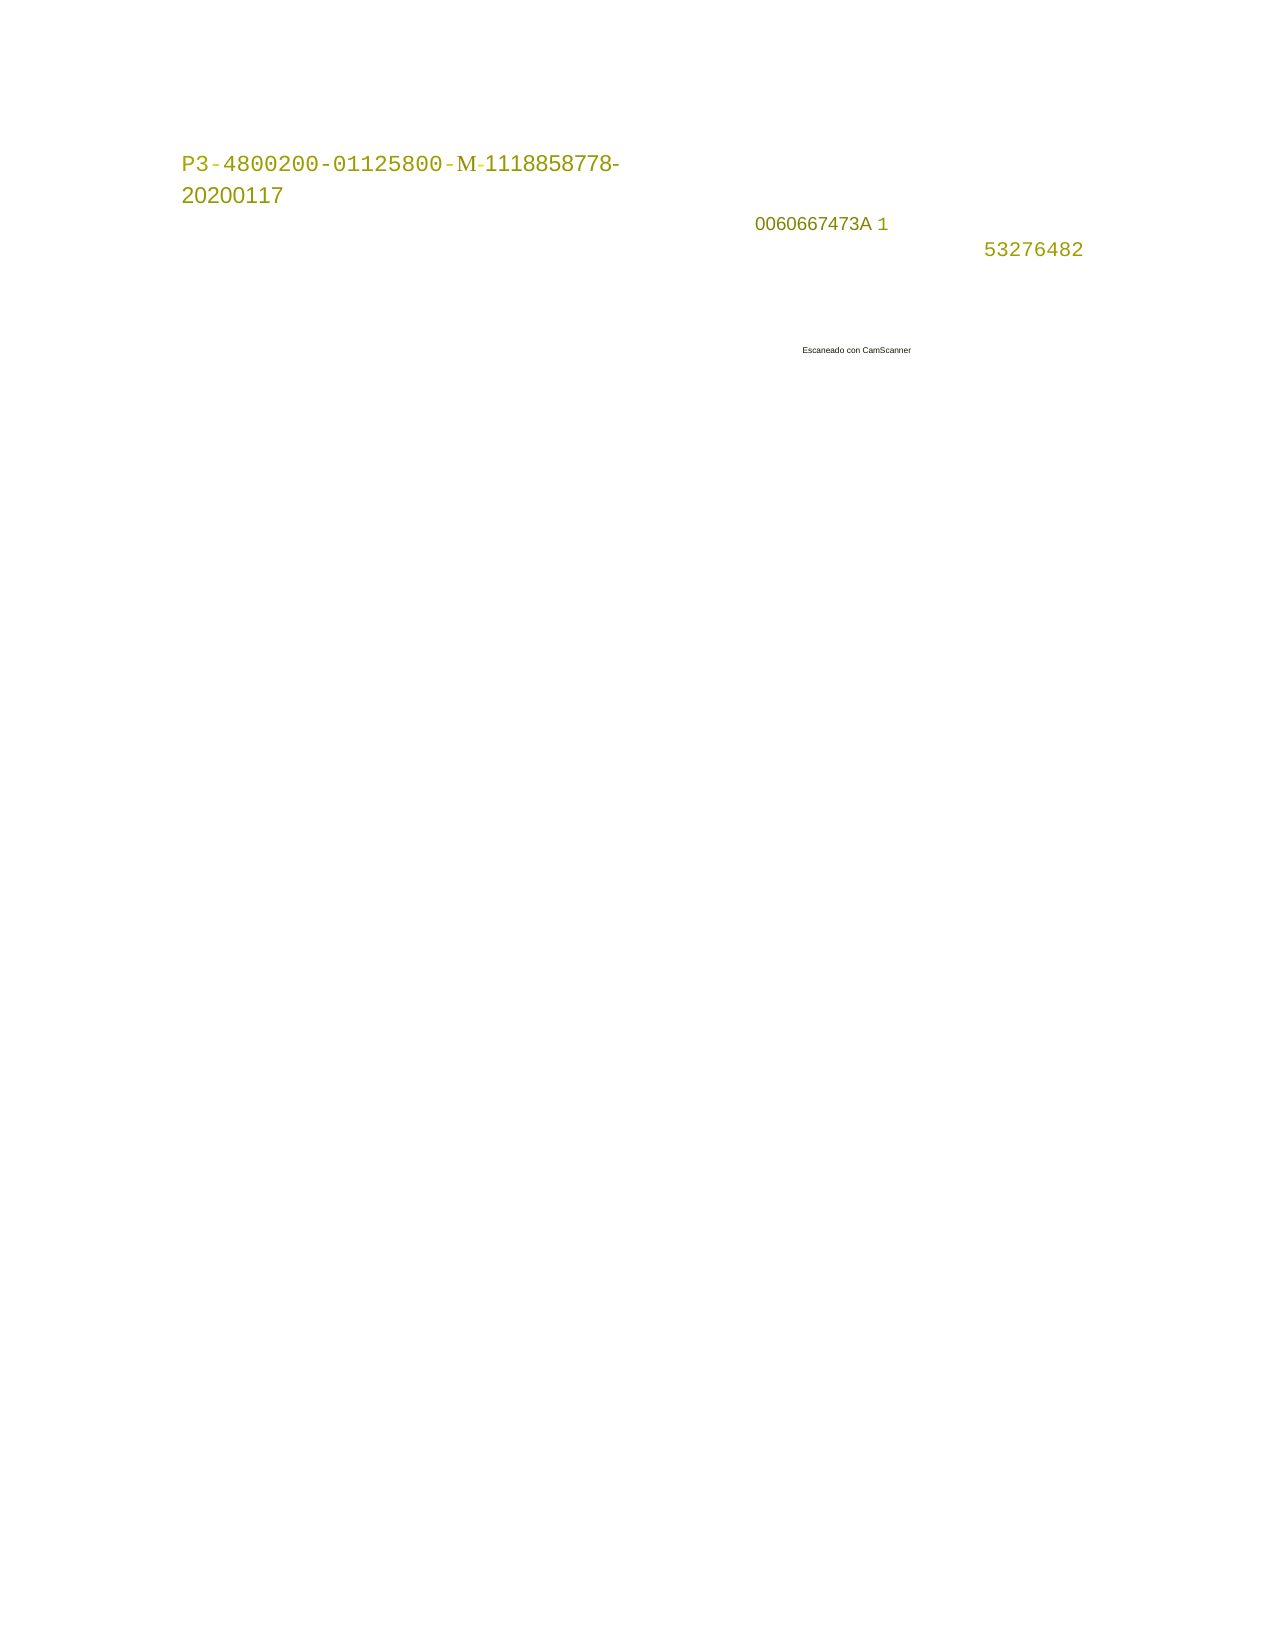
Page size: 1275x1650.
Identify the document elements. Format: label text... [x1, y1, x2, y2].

text P3-4800200-01125800-M-1118858778-20200117 [181, 150, 717, 208]
text 53276482 [983, 239, 1123, 263]
text 0060667473A 1 [755, 212, 956, 236]
